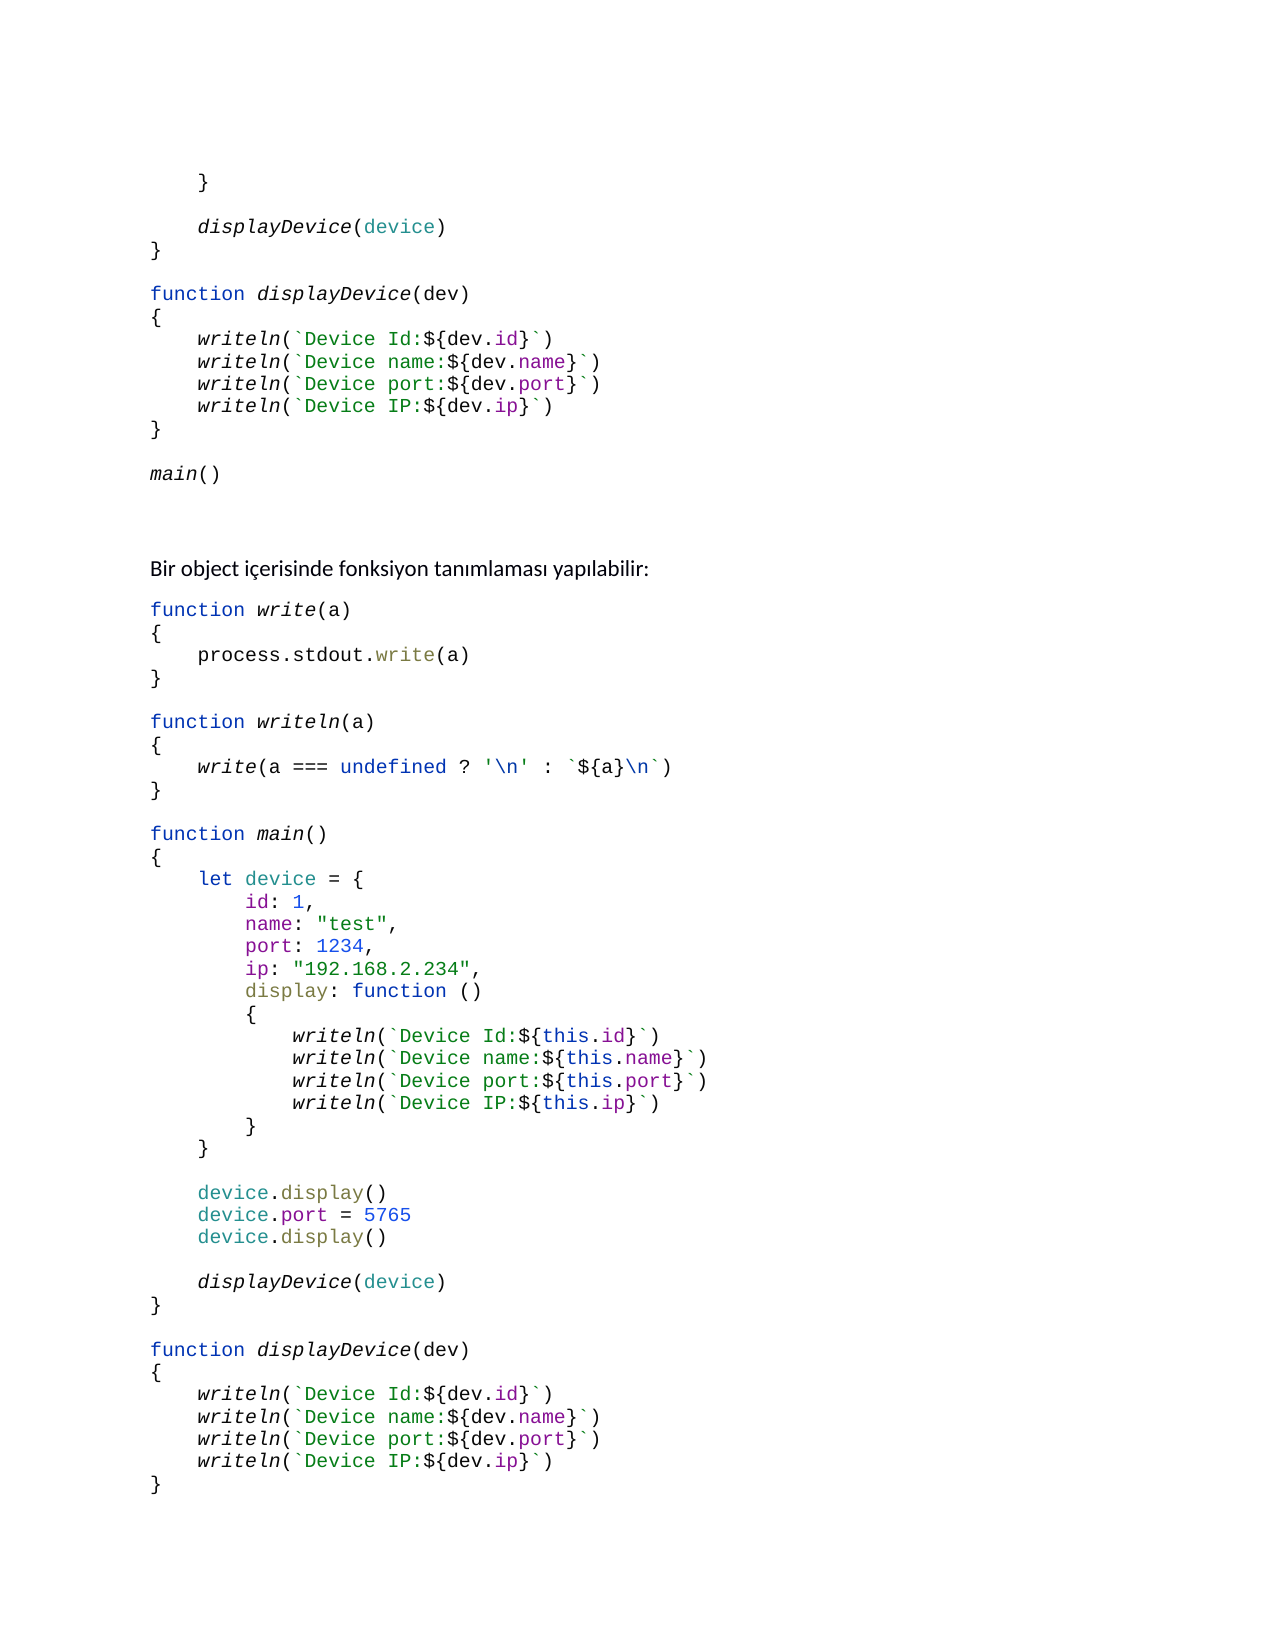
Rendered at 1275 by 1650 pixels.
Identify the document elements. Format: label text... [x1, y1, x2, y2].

text Bir object içerisinde fonksiyon tanımlaması yapılabilir: [150, 554, 1125, 582]
